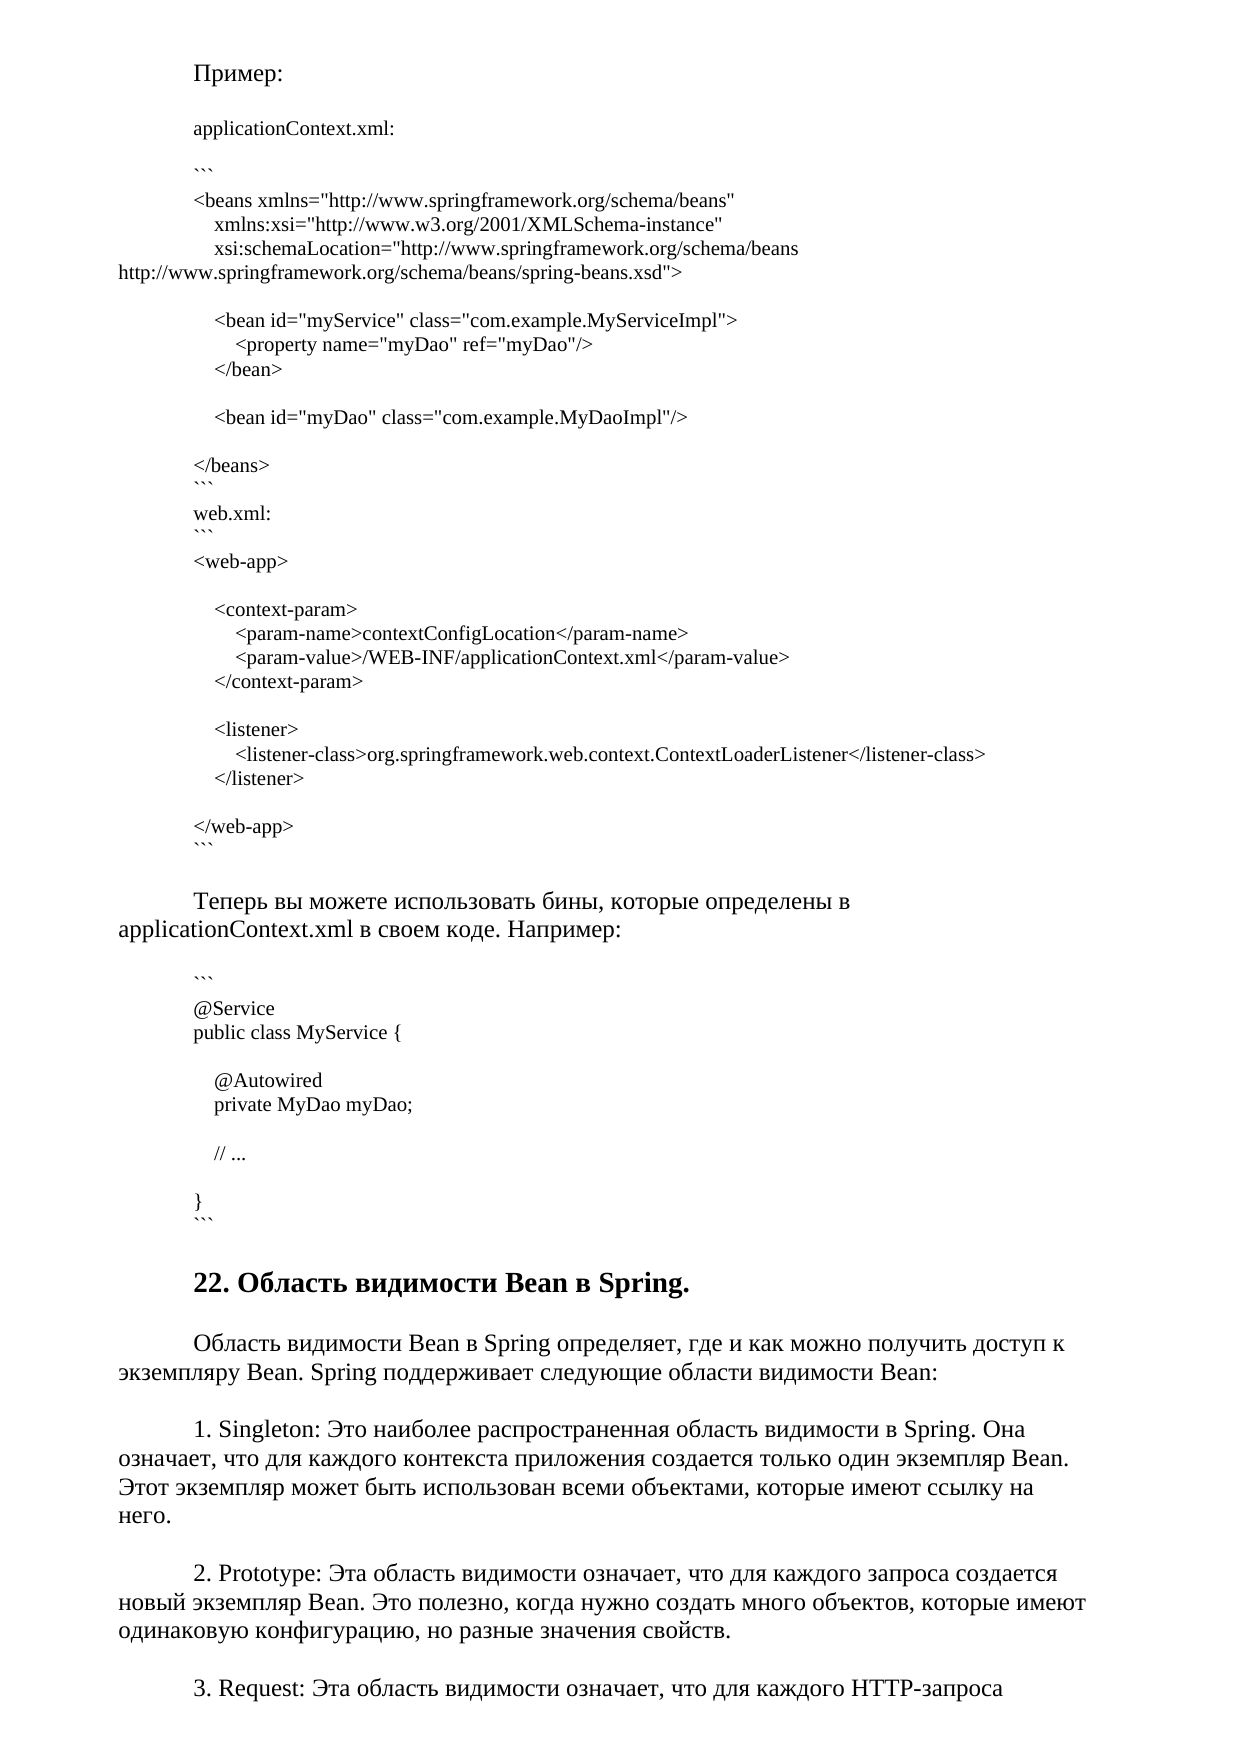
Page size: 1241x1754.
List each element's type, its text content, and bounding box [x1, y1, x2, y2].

text <bean id="myDao" class="com.example.MyDaoImpl"/> [118, 404, 1090, 429]
text <web-app> [118, 549, 1090, 573]
text <param-value>/WEB-INF/applicationContext.xml</param-value> [118, 645, 1090, 669]
text ``` [118, 164, 1090, 188]
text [118, 1673, 1090, 1702]
text </web-app> [118, 814, 1090, 838]
text 1. Singleton: Это наиболее распространенная область видимости в Spring. Она означает, что для каждого контекста приложения создается только один экземпляр Bean. Этот экземпляр может быть использован всеми объектами, которые имеют ссылку на него. [118, 1414, 1090, 1529]
text <bean id="myService" class="com.example.MyServiceImpl"> [118, 308, 1090, 332]
text private MyDao myDao; [118, 1092, 1090, 1116]
text <property name="myDao" ref="myDao"/> [118, 332, 1090, 356]
text Область видимости Bean в Spring определяет, где и как можно получить доступ к экземпляру Bean. Spring поддерживает следующие области видимости Bean: [118, 1328, 1090, 1385]
text <beans xmlns="http://www.springframework.org/schema/beans" [118, 188, 1090, 212]
text Пример: [118, 58, 1090, 87]
text 2. Prototype: Эта область видимости означает, что для каждого запроса создается новый экземпляр Bean. Это полезно, когда нужно создать много объектов, которые имеют одинаковую конфигурацию, но разные значения свойств. [118, 1558, 1090, 1644]
text public class MyService { [118, 1020, 1090, 1044]
text </context-param> [118, 669, 1090, 693]
text </bean> [118, 356, 1090, 381]
text ``` [118, 525, 1090, 549]
text ``` [118, 972, 1090, 996]
text ``` [118, 838, 1090, 862]
text // ... [118, 1141, 1090, 1164]
text } [118, 1189, 1090, 1213]
text web.xml: [118, 501, 1090, 525]
text ``` [118, 477, 1090, 501]
text </beans> [118, 453, 1090, 477]
text <context-param> [118, 597, 1090, 621]
text @Autowired [118, 1068, 1090, 1092]
text ``` [118, 1213, 1090, 1237]
text @Service [118, 996, 1090, 1020]
text Теперь вы можете использовать бины, которые определены в applicationContext.xml в своем коде. Например: [118, 886, 1090, 943]
text xsi:schemaLocation="http://www.springframework.org/schema/beans http://www.springframework.org/schema/beans/spring-beans.xsd"> [118, 236, 1090, 284]
text 22. Область видимости Bean в Spring. [118, 1266, 1090, 1299]
text xmlns:xsi="http://www.w3.org/2001/XMLSchema-instance" [118, 212, 1090, 236]
text <param-name>contextConfigLocation</param-name> [118, 621, 1090, 645]
text <listener> [118, 717, 1090, 741]
text applicationContext.xml: [118, 116, 1090, 140]
text </listener> [118, 766, 1090, 789]
text <listener-class>org.springframework.web.context.ContextLoaderListener</listener-class> [118, 741, 1090, 766]
